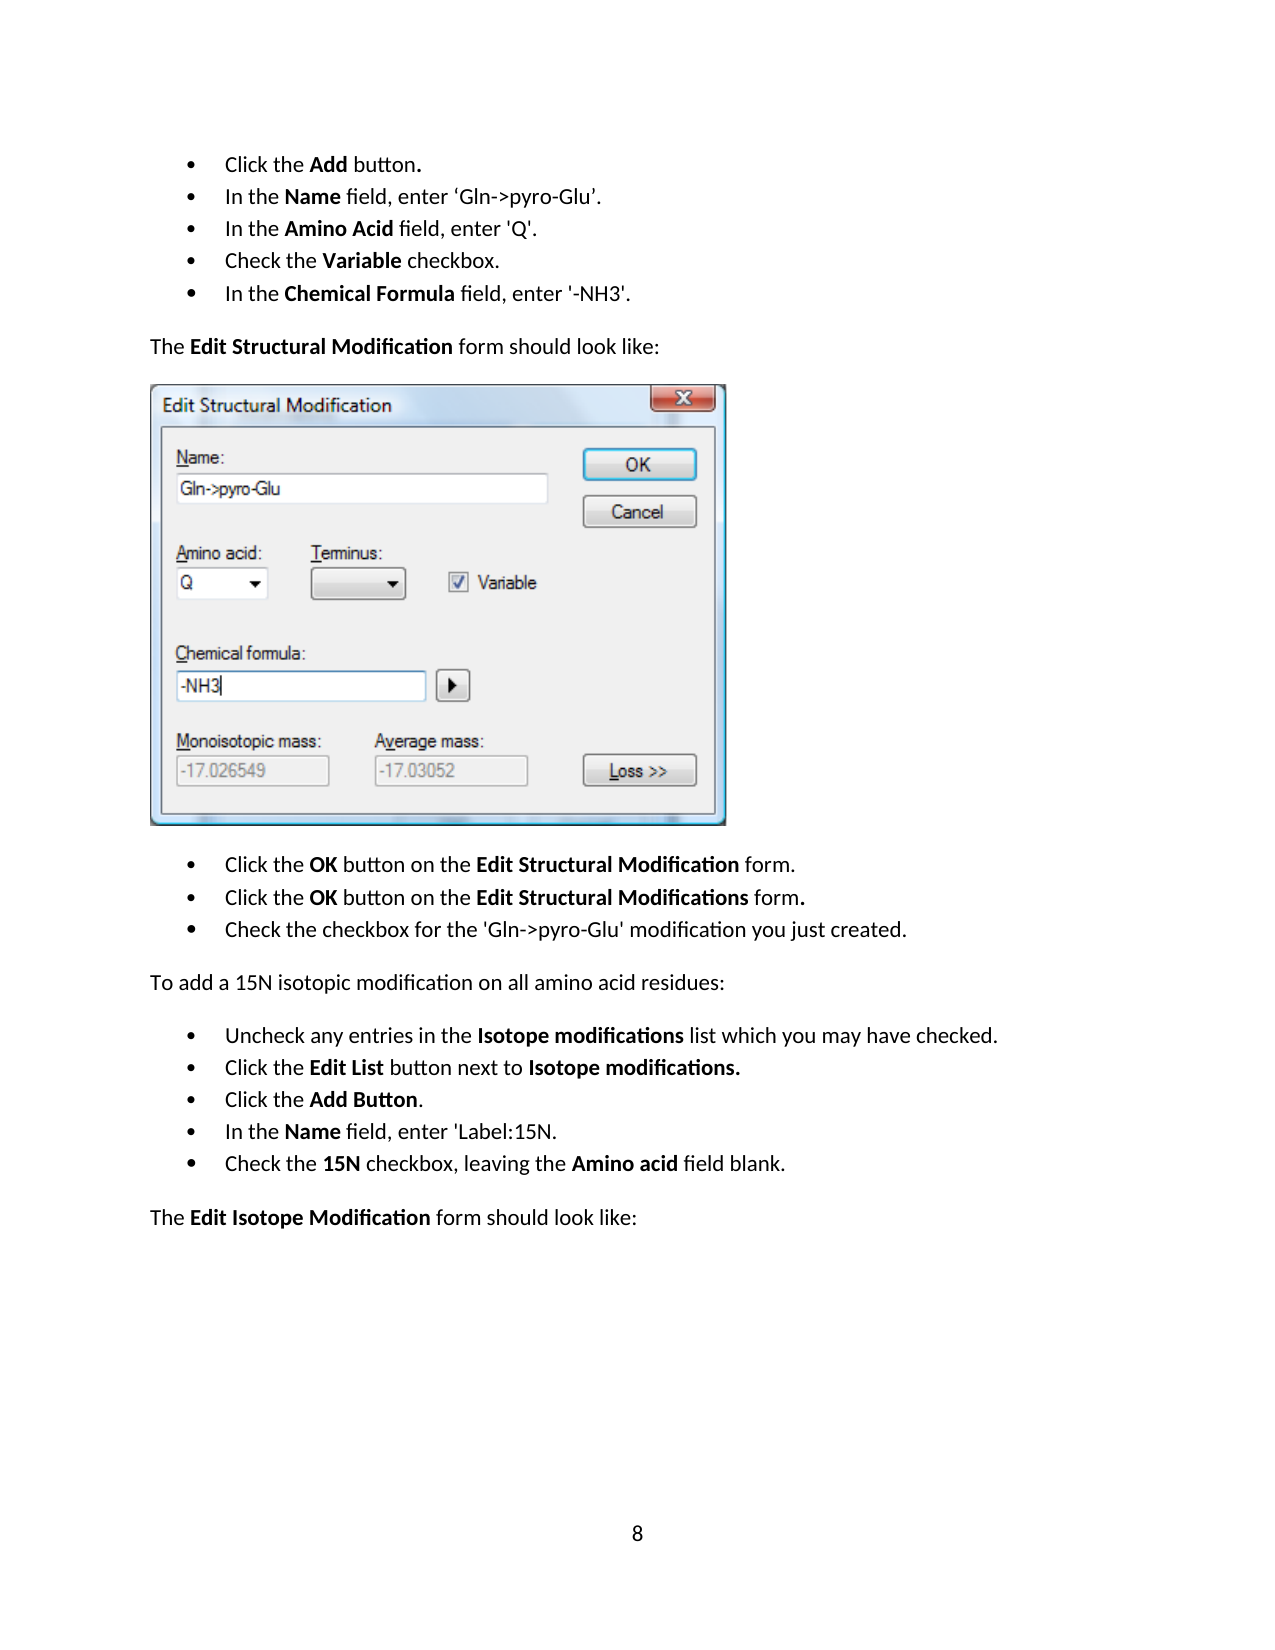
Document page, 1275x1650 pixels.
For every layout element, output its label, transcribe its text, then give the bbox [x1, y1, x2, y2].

list In the Name field, enter ‘Gln->pyro-Glu’. [187, 182, 1125, 210]
list In the Chemical Formula field, enter '-NH3'. [187, 279, 1125, 307]
picture [150, 384, 727, 826]
list Check the Variable checkbox. [187, 247, 1125, 274]
list Click the OK button on the Edit Structural Modification form. [187, 850, 1125, 878]
list Click the OK button on the Edit Structural Modifications form. [187, 883, 1125, 911]
list Click the Add Button. [187, 1085, 1125, 1113]
list In the Name field, enter 'Label:15N. [187, 1117, 1125, 1145]
list Click the Edit List button next to Isotope modifications. [187, 1053, 1125, 1081]
text The Edit Isotope Modification form should look like: [150, 1203, 1125, 1231]
list Uncheck any entries in the Isotope modifications list which you may have checked. [187, 1021, 1125, 1049]
list Check the checkbox for the 'Gln->pyro-Glu' modification you just created. [187, 915, 1125, 943]
list Click the Add button. [187, 150, 1125, 178]
list Check the 15N checkbox, leaving the Amino acid field blank. [187, 1149, 1125, 1178]
text To add a 15N isotopic modification on all amino acid residues: [150, 968, 1125, 996]
text The Edit Structural Modification form should look like: [150, 332, 1125, 360]
list In the Amino Acid field, enter 'Q'. [187, 214, 1125, 242]
